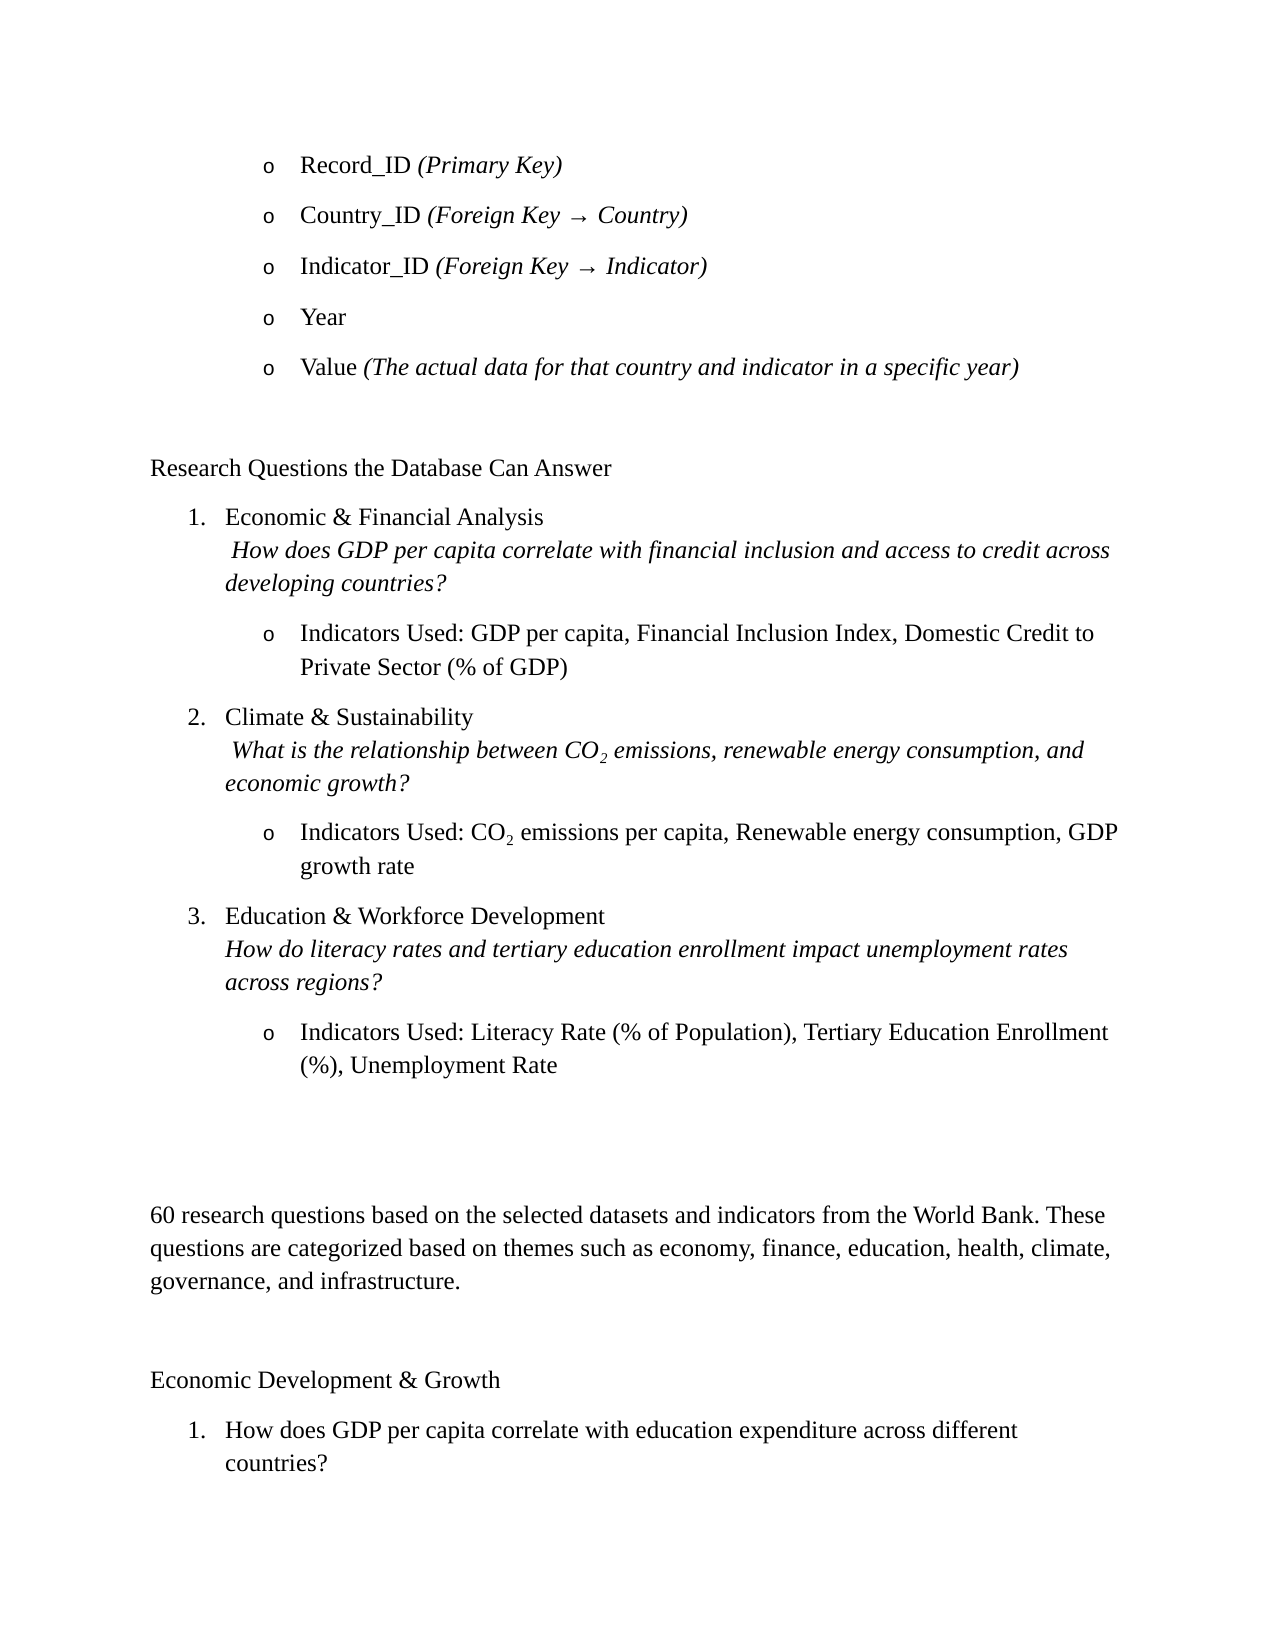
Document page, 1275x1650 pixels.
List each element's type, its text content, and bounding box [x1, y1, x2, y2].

list Indicators Used: GDP per capita, Financial Inclusion Index, Domestic Credit to Private Sector (% of GDP) [262, 618, 1125, 681]
list Country_ID (Foreign Key → Country) [262, 201, 1125, 230]
text 60 research questions based on the selected datasets and indicators from the World Bank. These questions are categorized based on themes such as economy, finance, education, health, climate, governance, and infrastructure. [150, 1200, 1125, 1294]
list Year [262, 302, 1125, 331]
list How does GDP per capita correlate with education expenditure across different countries? [187, 1415, 1125, 1477]
list Record_ID (Primary Key) [262, 150, 1125, 179]
list Indicator_ID (Foreign Key → Indicator) [262, 251, 1125, 281]
text Research Questions the Database Can Answer [150, 453, 1125, 482]
list Education & Workforce Development How do literacy rates and tertiary education enrollment impact unemployment rates across regions? [187, 901, 1125, 996]
list Indicators Used: CO₂ emissions per capita, Renewable energy consumption, GDP growth rate [262, 817, 1125, 880]
text Economic Development & Growth [150, 1365, 1125, 1394]
list Climate & Sustainability What is the relationship between CO₂ emissions, renewable energy consumption, and economic growth? [187, 702, 1125, 797]
list Economic & Financial Analysis How does GDP per capita correlate with financial inclusion and access to credit across developing countries? [187, 502, 1125, 597]
list Indicators Used: Literacy Rate (% of Population), Tertiary Education Enrollment (%), Unemployment Rate [262, 1017, 1125, 1079]
list Value (The actual data for that country and indicator in a specific year) [262, 352, 1125, 382]
